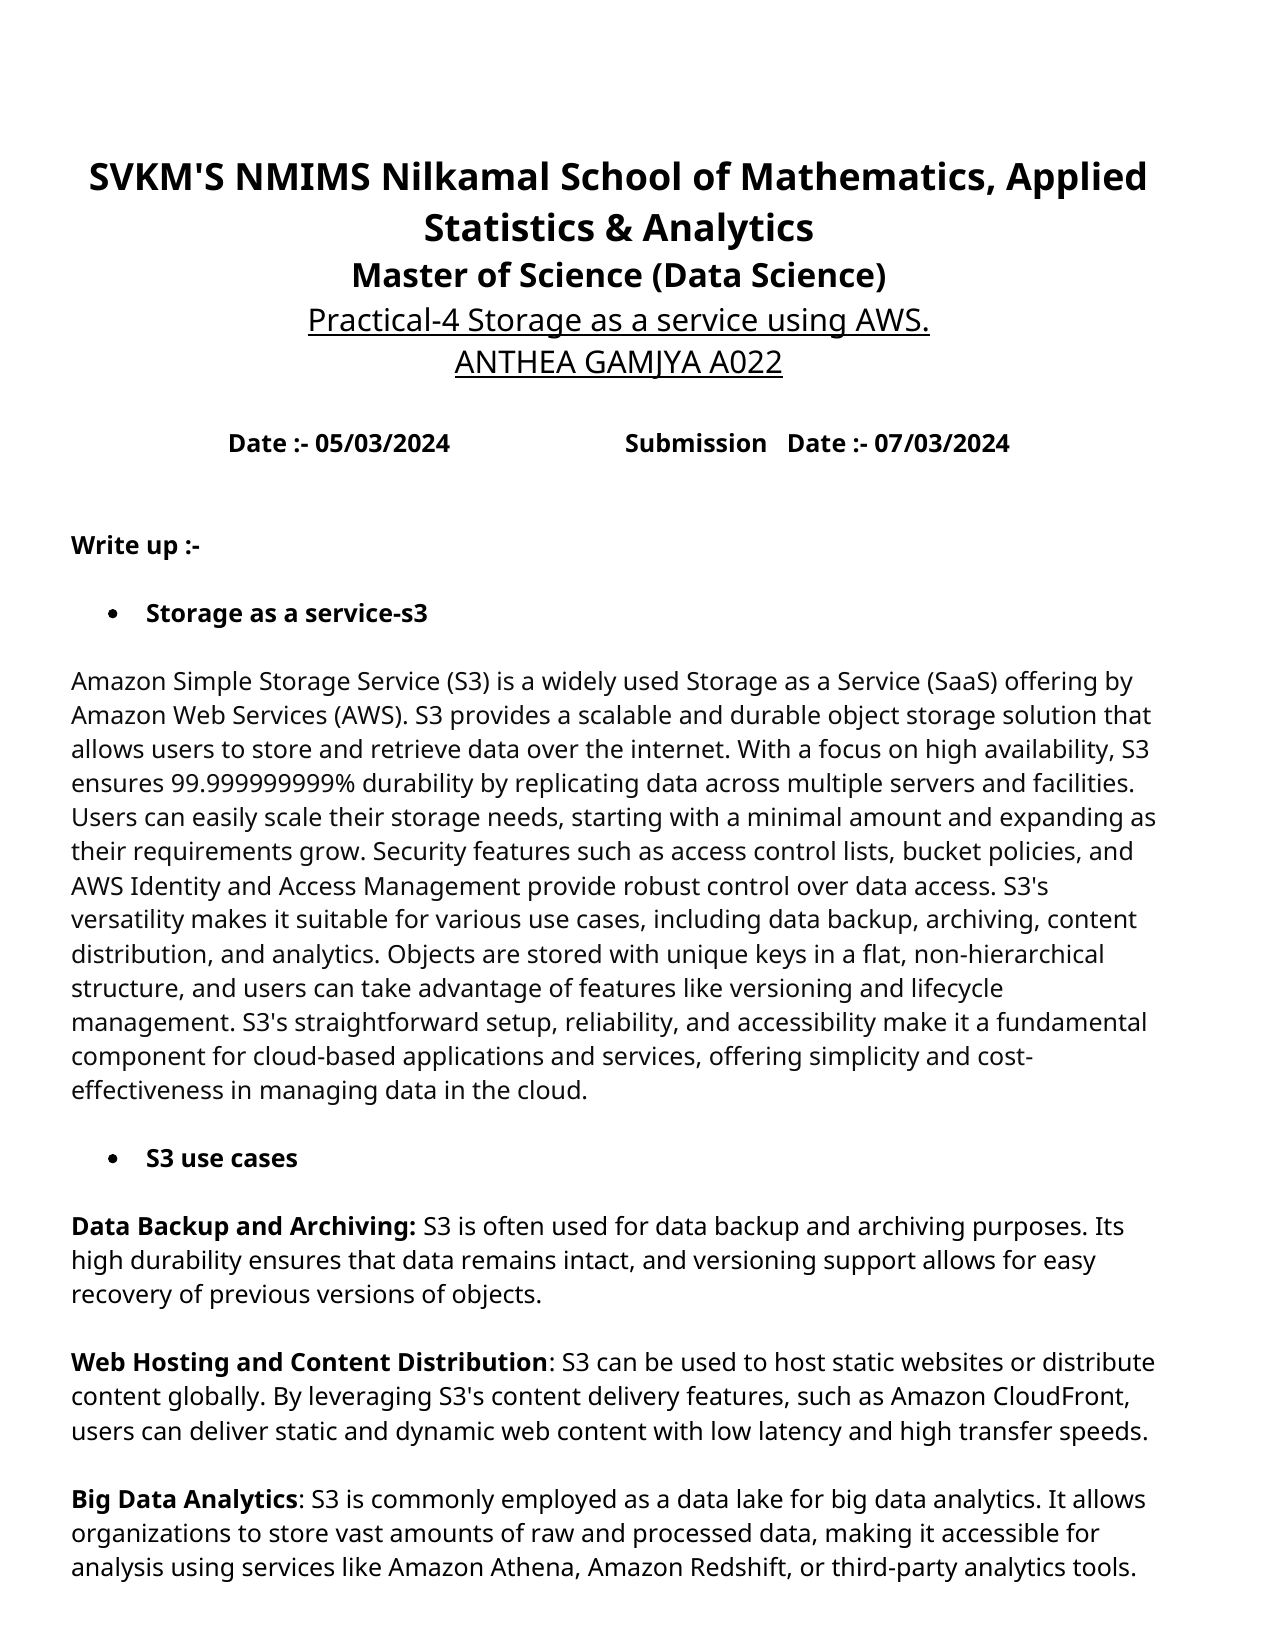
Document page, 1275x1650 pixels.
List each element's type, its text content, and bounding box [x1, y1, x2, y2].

list S3 use cases [108, 1141, 1167, 1175]
text Data Backup and Archiving: S3 is often used for data backup and archiving purposes. Its high durability ensures that data remains intact, and versioning support allows for easy recovery of previous versions of objects. [71, 1209, 1167, 1311]
text Write up :- [71, 527, 1167, 562]
text Web Hosting and Content Distribution: S3 can be used to host static websites or distribute content globally. By leveraging S3's content delivery features, such as Amazon CloudFront, users can deliver static and dynamic web content with low latency and high transfer speeds. [71, 1345, 1167, 1447]
text Date :- 05/03/2024 Submission Date :- 07/03/2024 [71, 425, 1167, 459]
text ANTHEA GAMJYA A022 [71, 340, 1167, 383]
subtitle Master of Science (Data Science) [71, 252, 1167, 297]
text Big Data Analytics: S3 is commonly employed as a data lake for big data analytics. It allows organizations to store vast amounts of raw and processed data, making it accessible for analysis using services like Amazon Athena, Amazon Redshift, or third-party analytics tools. [71, 1481, 1167, 1583]
text Practical-4 Storage as a service using AWS. [71, 297, 1167, 340]
list Storage as a service-s3 [108, 596, 1167, 630]
text Amazon Simple Storage Service (S3) is a widely used Storage as a Service (SaaS) offering by Amazon Web Services (AWS). S3 provides a scalable and durable object storage solution that allows users to store and retrieve data over the internet. With a focus on high availability, S3 ensures 99.999999999% durability by replicating data across multiple servers and facilities. Users can easily scale their storage needs, starting with a minimal amount and expanding as their requirements grow. Security features such as access control lists, bucket policies, and AWS Identity and Access Management provide robust control over data access. S3's versatility makes it suitable for various use cases, including data backup, archiving, content distribution, and analytics. Objects are stored with unique keys in a flat, non-hierarchical structure, and users can take advantage of features like versioning and lifecycle management. S3's straightforward setup, reliability, and accessibility make it a fundamental component for cloud-based applications and services, offering simplicity and cost-effectiveness in managing data in the cloud. [71, 664, 1167, 1107]
subtitle SVKM'S NMIMS Nilkamal School of Mathematics, Applied Statistics & Analytics [71, 150, 1167, 252]
